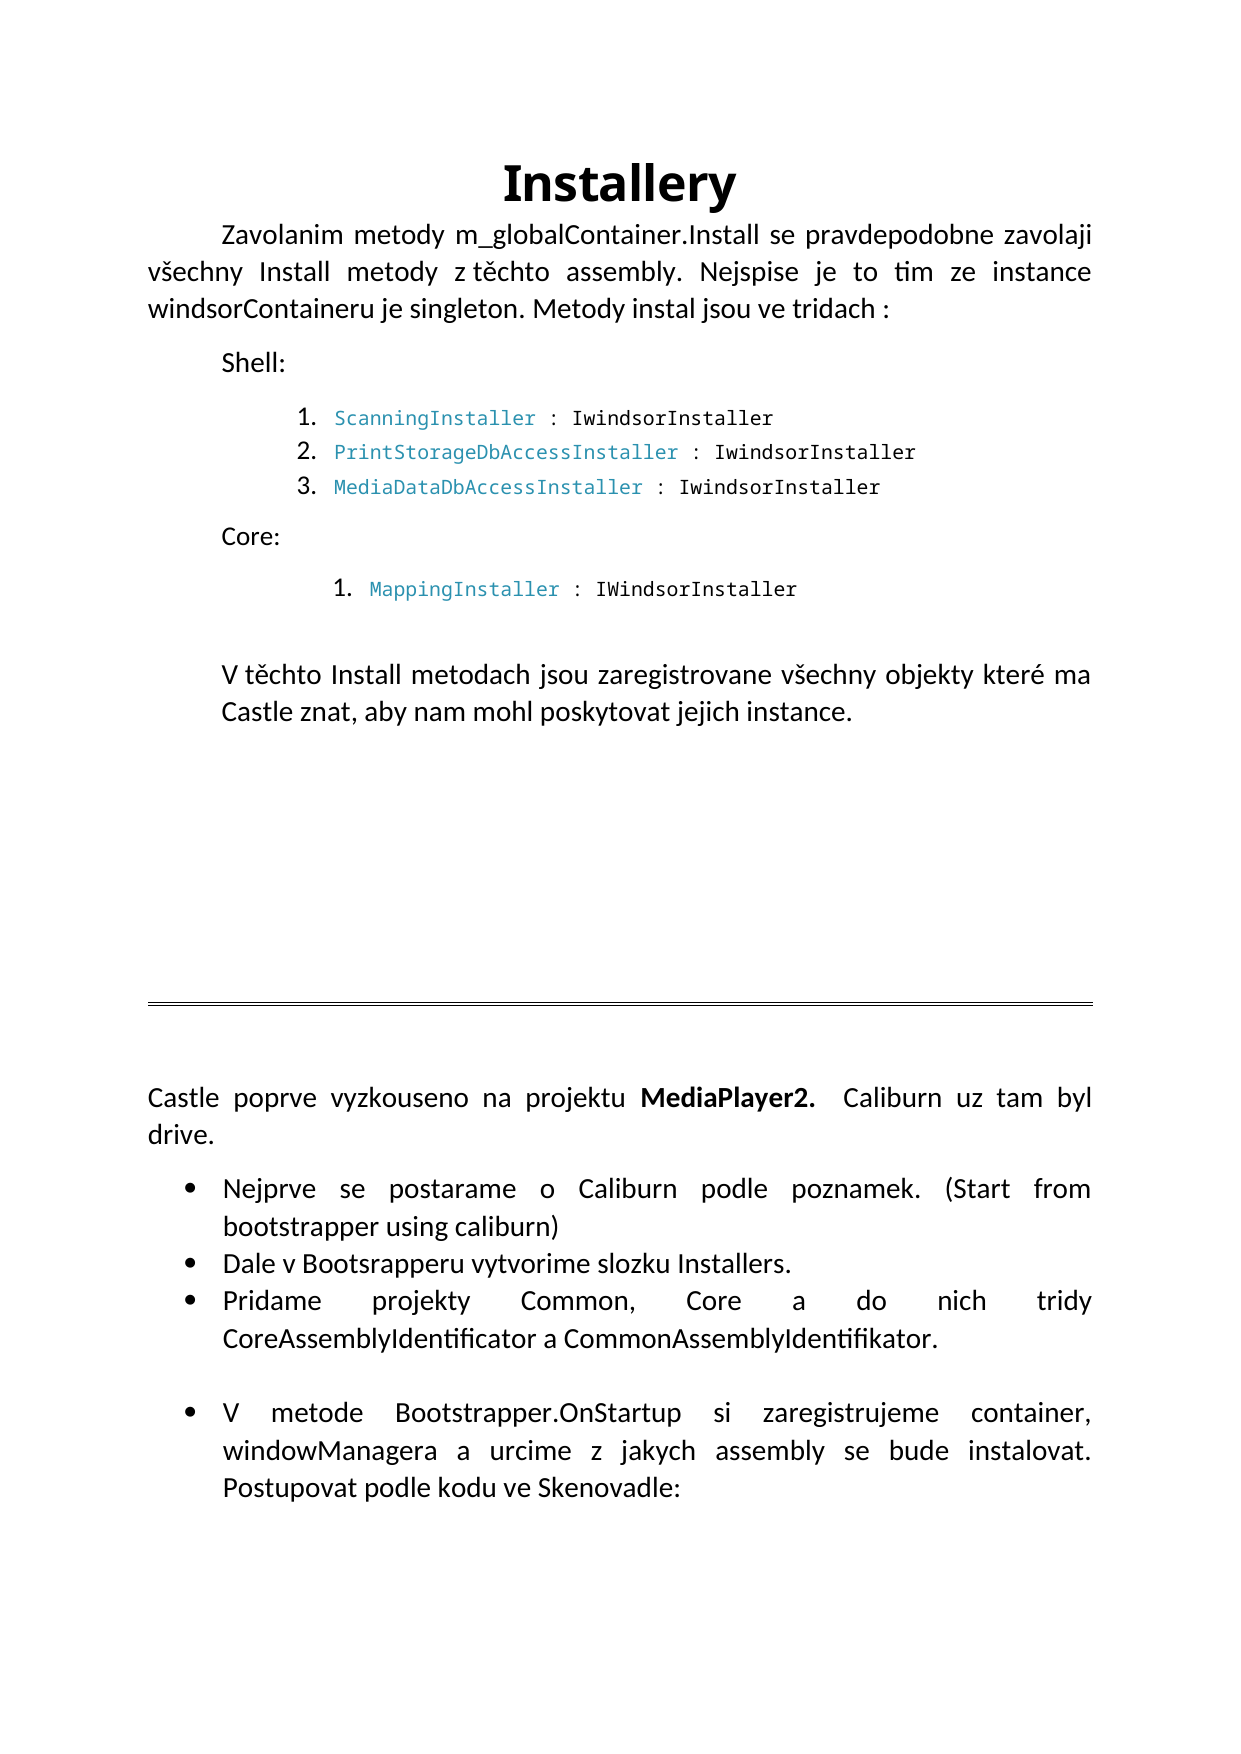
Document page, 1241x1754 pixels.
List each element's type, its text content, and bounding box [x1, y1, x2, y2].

text Core: [221, 519, 1093, 552]
title Installery [148, 148, 1093, 216]
list MediaDataDbAccessInstaller : IwindsorInstaller [296, 468, 1093, 501]
text Castle poprve vyzkouseno na projektu MediaPlayer2. Caliburn uz tam byl drive. [148, 1079, 1093, 1152]
text V těchto Install metodach jsou zaregistrovane všechny objekty které ma Castle znat, aby nam mohl poskytovat jejich instance. [221, 656, 1093, 729]
list Dale v Bootsrapperu vytvorime slozku Installers. [185, 1245, 1093, 1281]
list MappingInstaller : IWindsorInstaller [332, 570, 1093, 603]
list Pridame projekty Common, Core a do nich tridy CoreAssemblyIdentificator a CommonAssemblyIdentifikator. [185, 1282, 1093, 1355]
list V metode Bootstrapper.OnStartup si zaregistrujeme container, windowManagera a urcime z jakych assembly se bude instalovat. Postupovat podle kodu ve Skenovadle: [185, 1394, 1093, 1505]
list Nejprve se postarame o Caliburn podle poznamek. (Start from bootstrapper using caliburn) [185, 1170, 1093, 1243]
text Zavolanim metody m_globalContainer.Install se pravdepodobne zavolaji všechny Install metody z těchto assembly. Nejspise je to tim ze instance windsorContaineru je singleton. Metody instal jsou ve tridach : [148, 216, 1093, 326]
list ScanningInstaller : IwindsorInstaller [296, 399, 1093, 432]
list PrintStorageDbAccessInstaller : IwindsorInstaller [296, 433, 1093, 466]
text Shell: [148, 344, 1093, 380]
